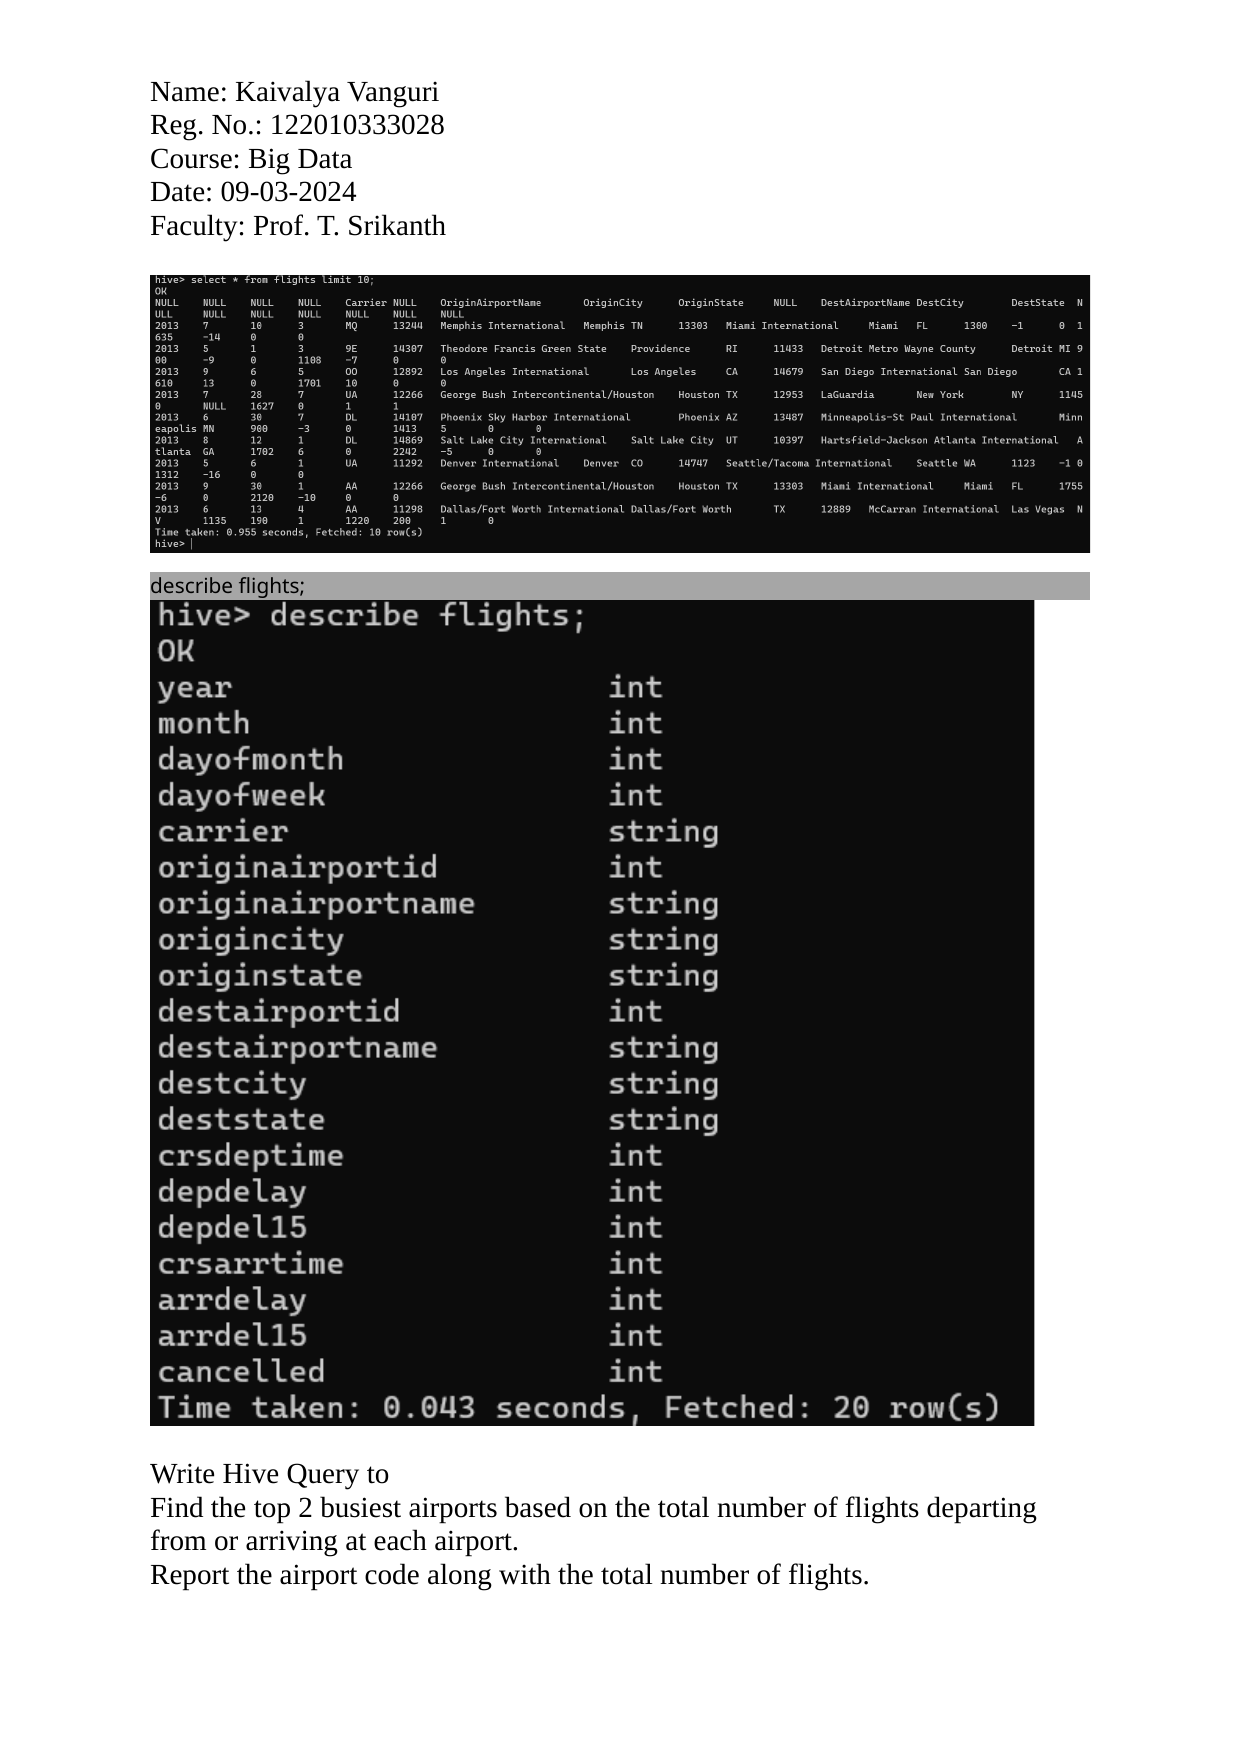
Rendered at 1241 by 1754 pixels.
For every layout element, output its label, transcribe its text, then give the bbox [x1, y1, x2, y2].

text Find the top 2 busiest airports based on the total number of flights departing from or arriving at each airport. [150, 1490, 1090, 1557]
picture [150, 275, 1091, 553]
text Report the airport code along with the total number of flights. [150, 1557, 1090, 1591]
picture [150, 600, 1035, 1426]
text Write Hive Query to [150, 1456, 1090, 1490]
text describe flights; [150, 572, 1090, 600]
